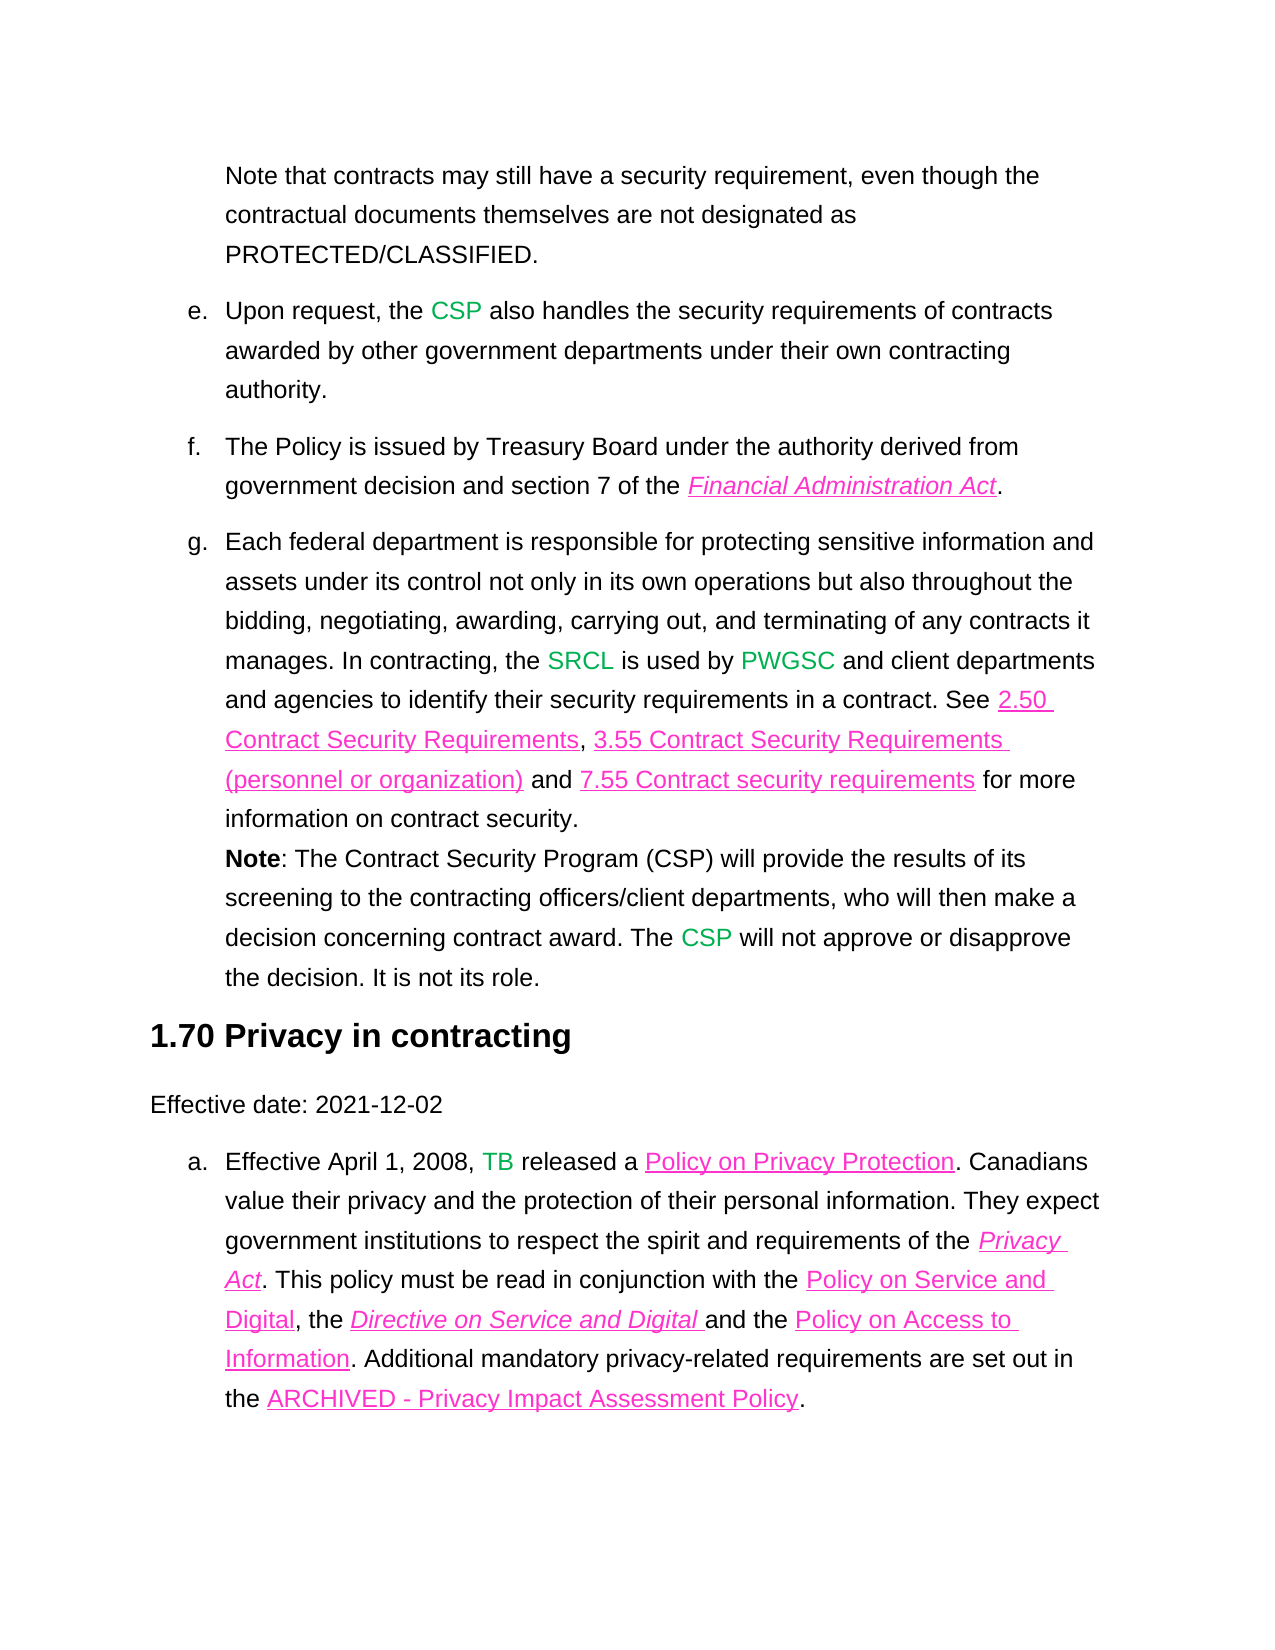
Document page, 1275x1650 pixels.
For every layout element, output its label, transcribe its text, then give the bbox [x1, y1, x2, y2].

list Effective April 1, 2008, TB released a Policy on Privacy Protection. Canadians value their privacy and the protection of their personal information. They expect government institutions to respect the spirit and requirements of the Privacy Act. This policy must be read in conjunction with the Policy on Service and Digital, the Directive on Service and Digital and the Policy on Access to Information. Additional mandatory privacy-related requirements are set out in the ARCHIVED - Privacy Impact Assessment Policy. [187, 1136, 1109, 1413]
subtitle 1.70 Privacy in contracting [150, 1016, 1125, 1055]
list The Policy is issued by Treasury Board under the authority derived from government decision and section 7 of the Financial Administration Act. [187, 421, 1109, 500]
list Upon request, the CSP also handles the security requirements of contracts awarded by other government departments under their own contracting authority. [187, 285, 1109, 404]
list Each federal department is responsible for protecting sensitive information and assets under its control not only in its own operations but also throughout the bidding, negotiating, awarding, carrying out, and terminating of any contracts it manages. In contracting, the SRCL is used by PWGSC and client departments and agencies to identify their security requirements in a contract. See 2.50 Contract Security Requirements, 3.55 Contract Security Requirements (personnel or organization) and 7.55 Contract security requirements for more information on contract security. Note: The Contract Security Program (CSP) will provide the results of its screening to the contracting officers/client departments, who will then make a decision concerning contract award. The CSP will not approve or disapprove the decision. It is not its role. [187, 516, 1109, 991]
text Effective date: 2021-12-02 [150, 1080, 1125, 1119]
list Note that contracts may still have a security requirement, even though the contractual documents themselves are not designated as PROTECTED/CLASSIFIED. [225, 150, 1109, 269]
